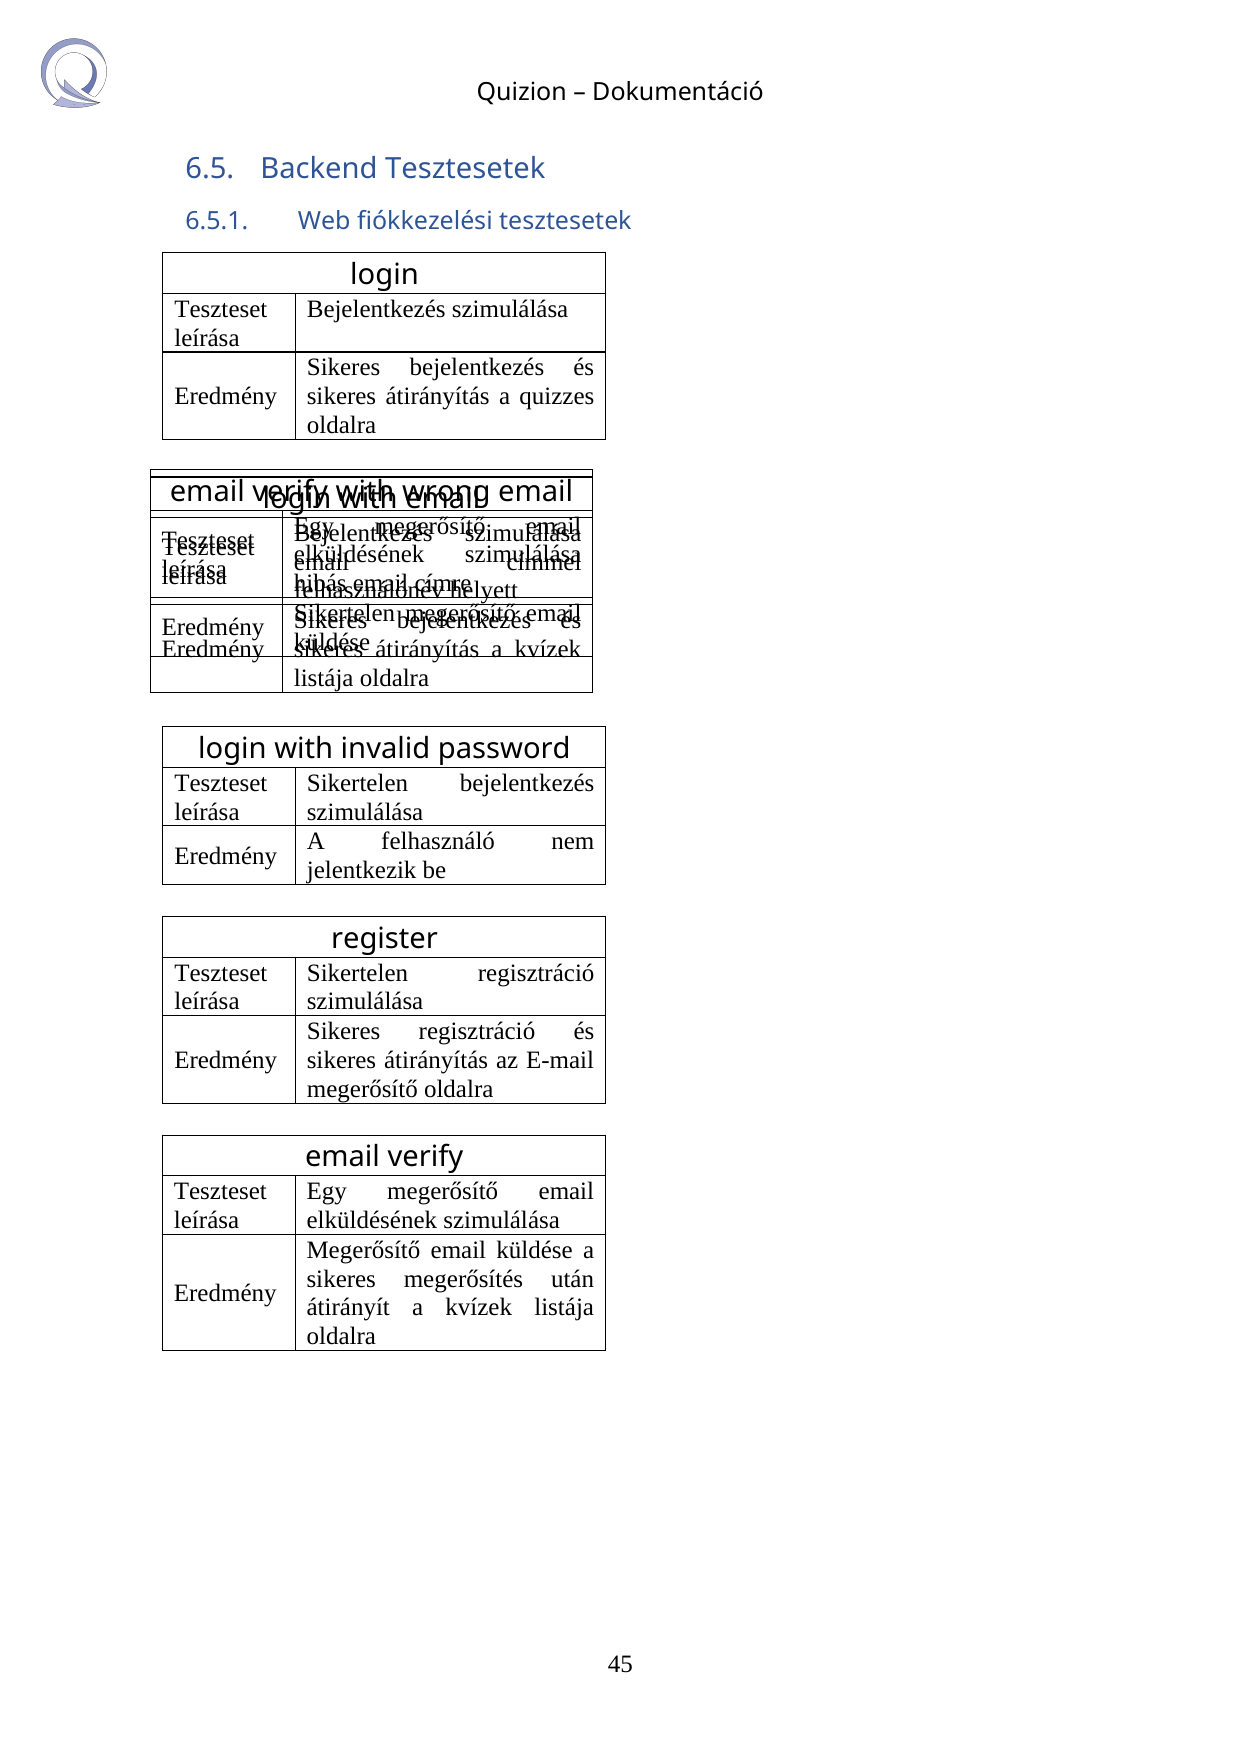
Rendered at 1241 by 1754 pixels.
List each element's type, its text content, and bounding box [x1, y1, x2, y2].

table_cell Eredmény [151, 657, 282, 692]
table_cell Megerősítő email küldése a sikeres megerősítés után átirányít a kvízek listája oldalra [296, 1235, 605, 1350]
table_cell A felhasználó nem jelentkezik be [296, 826, 605, 884]
table_header email verify [163, 1136, 605, 1175]
picture [34, 31, 116, 113]
subtitle Web fiókkezelési tesztesetek [185, 203, 1093, 237]
table_cell Teszteset leírása [163, 294, 295, 351]
table_cell Sikeres regisztráció és sikeres átirányítás az E-mail megerősítő oldalra [296, 1016, 605, 1102]
table_cell Sikertelen bejelentkezés szimulálása [296, 768, 605, 825]
table_header email verify with wrong email [151, 470, 592, 510]
table_cell Bejelentkezés szimulálása [296, 294, 605, 351]
table_cell Egy megerősítő email elküldésének szimulálása hibás email címre [283, 511, 592, 597]
table_cell Sikeres bejelentkezés és sikeres átirányítás a quizzes oldalra [296, 353, 605, 439]
table_cell Sikertelen regisztráció szimulálása [296, 958, 605, 1015]
table_cell Eredmény [163, 353, 295, 439]
table_header register [163, 917, 605, 957]
table_header login [163, 253, 605, 293]
table_cell Teszteset leírása [163, 1176, 295, 1234]
table_cell Sikertelen megerősítő email küldése [283, 598, 592, 656]
table_header login with invalid password [163, 727, 605, 767]
table_cell Eredmény [163, 1235, 295, 1350]
table_cell Eredmény [151, 598, 282, 656]
table_cell Teszteset leírása [163, 958, 295, 1015]
table_cell Eredmény [163, 1016, 295, 1102]
table_cell Sikeres bejelentkezés és sikeres átirányítás a kvízek listája oldalra [283, 657, 592, 692]
table_cell Teszteset leírása [151, 511, 282, 597]
table_cell Eredmény [163, 826, 295, 884]
table_cell Teszteset leírása [163, 768, 295, 825]
table_cell Egy megerősítő email elküldésének szimulálása [296, 1176, 605, 1234]
subtitle Backend Tesztesetek [185, 148, 1093, 187]
